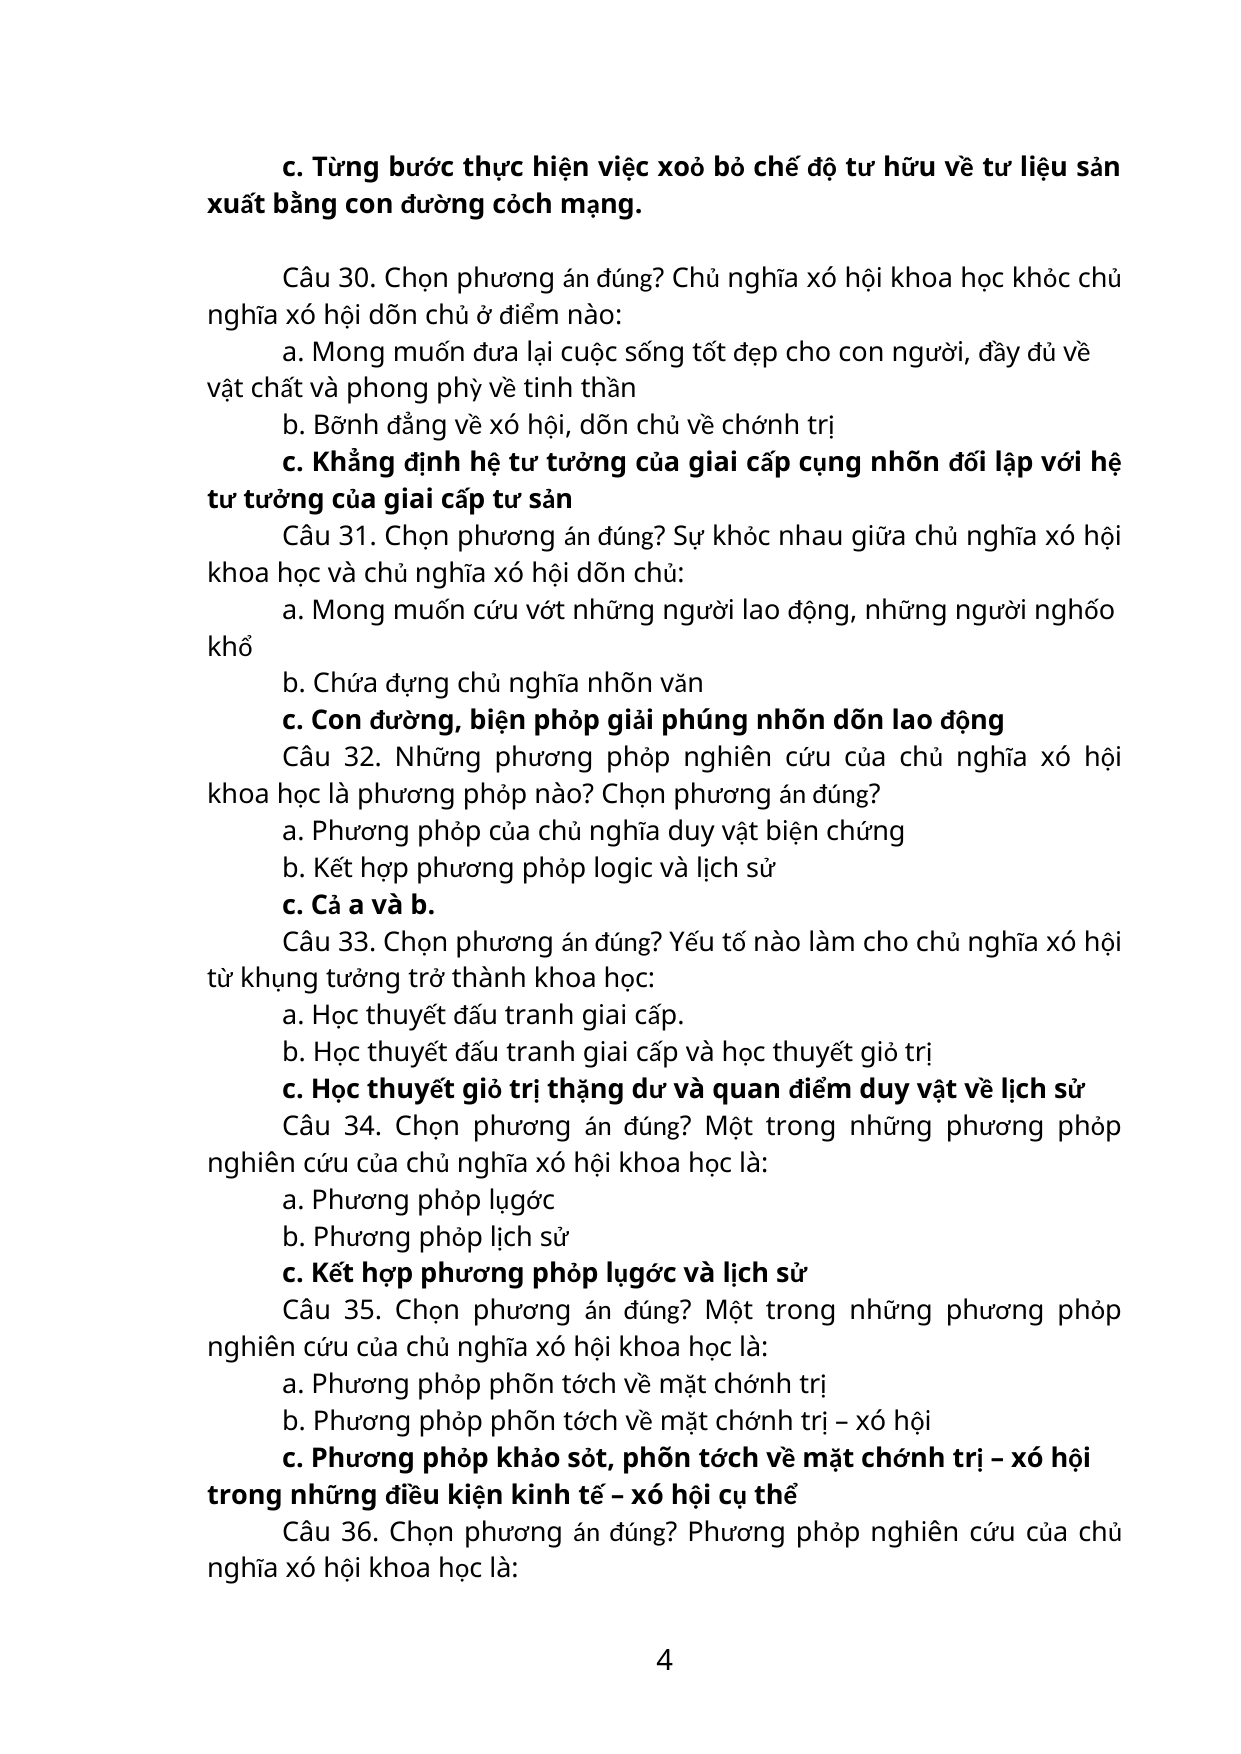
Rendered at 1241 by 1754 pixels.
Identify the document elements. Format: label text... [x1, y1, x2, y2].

text c. Con đường, biện phỏp giải phúng nhõn dõn lao động [207, 701, 1122, 738]
text a. Mong muốn đưa lại cuộc sống tốt đẹp cho con người, đầy đủ về vật chất và phong phỳ về tinh thần [207, 332, 1122, 406]
text b. Học thuyết đấu tranh giai cấp và học thuyết giỏ trị [207, 1033, 1122, 1069]
text c. Khẳng định hệ tư tưởng của giai cấp cụng nhõn đối lập với hệ tư tưởng của giai cấp tư sản [207, 443, 1122, 516]
text c. Học thuyết giỏ trị thặng dư và quan điểm duy vật về lịch sử [207, 1069, 1122, 1106]
text a. Học thuyết đấu tranh giai cấp. [207, 996, 1122, 1033]
subtitle Câu 32. Những phương phỏp nghiên cứu của chủ nghĩa xó hội khoa học là phương phỏp nào? Chọn phương án đúng? [207, 738, 1122, 811]
text a. Mong muốn cứu vớt những người lao động, những người nghốo khổ [207, 590, 1122, 664]
text b. Phương phỏp phõn tớch về mặt chớnh trị – xó hội [207, 1401, 1122, 1438]
text a. Phương phỏp lụgớc [207, 1180, 1122, 1217]
subtitle Câu 33. Chọn phương án đúng? Yếu tố nào làm cho chủ nghĩa xó hội từ khụng tưởng trở thành khoa học: [207, 922, 1122, 996]
text c. Từng bước thực hiện việc xoỏ bỏ chế độ tư hữu về tư liệu sản xuất bằng con đường cỏch mạng. [207, 148, 1122, 221]
subtitle Câu 30. Chọn phương án đúng? Chủ nghĩa xó hội khoa học khỏc chủ nghĩa xó hội dõn chủ ở điểm nào: [207, 258, 1122, 332]
text c. Kết hợp phương phỏp lụgớc và lịch sử [207, 1254, 1122, 1291]
text b. Chứa đựng chủ nghĩa nhõn văn [207, 664, 1122, 701]
subtitle Câu 31. Chọn phương án đúng? Sự khỏc nhau giữa chủ nghĩa xó hội khoa học và chủ nghĩa xó hội dõn chủ: [207, 516, 1122, 590]
subtitle Câu 35. Chọn phương án đúng? Một trong những phương phỏp nghiên cứu của chủ nghĩa xó hội khoa học là: [207, 1291, 1122, 1364]
subtitle Câu 34. Chọn phương án đúng? Một trong những phương phỏp nghiên cứu của chủ nghĩa xó hội khoa học là: [207, 1106, 1122, 1180]
subtitle Câu 36. Chọn phương án đúng? Phương phỏp nghiên cứu của chủ nghĩa xó hội khoa học là: [207, 1512, 1122, 1586]
text c. Phương phỏp khảo sỏt, phõn tớch về mặt chớnh trị – xó hội trong những điều kiện kinh tế – xó hội cụ thể [207, 1438, 1122, 1512]
text b. Kết hợp phương phỏp logic và lịch sử [207, 848, 1122, 885]
text b. Phương phỏp lịch sử [207, 1217, 1122, 1254]
text c. Cả a và b. [207, 885, 1122, 922]
text a. Phương phỏp của chủ nghĩa duy vật biện chứng [207, 811, 1122, 848]
text b. Bỡnh đẳng về xó hội, dõn chủ về chớnh trị [207, 406, 1122, 443]
text a. Phương phỏp phõn tớch về mặt chớnh trị [207, 1364, 1122, 1401]
